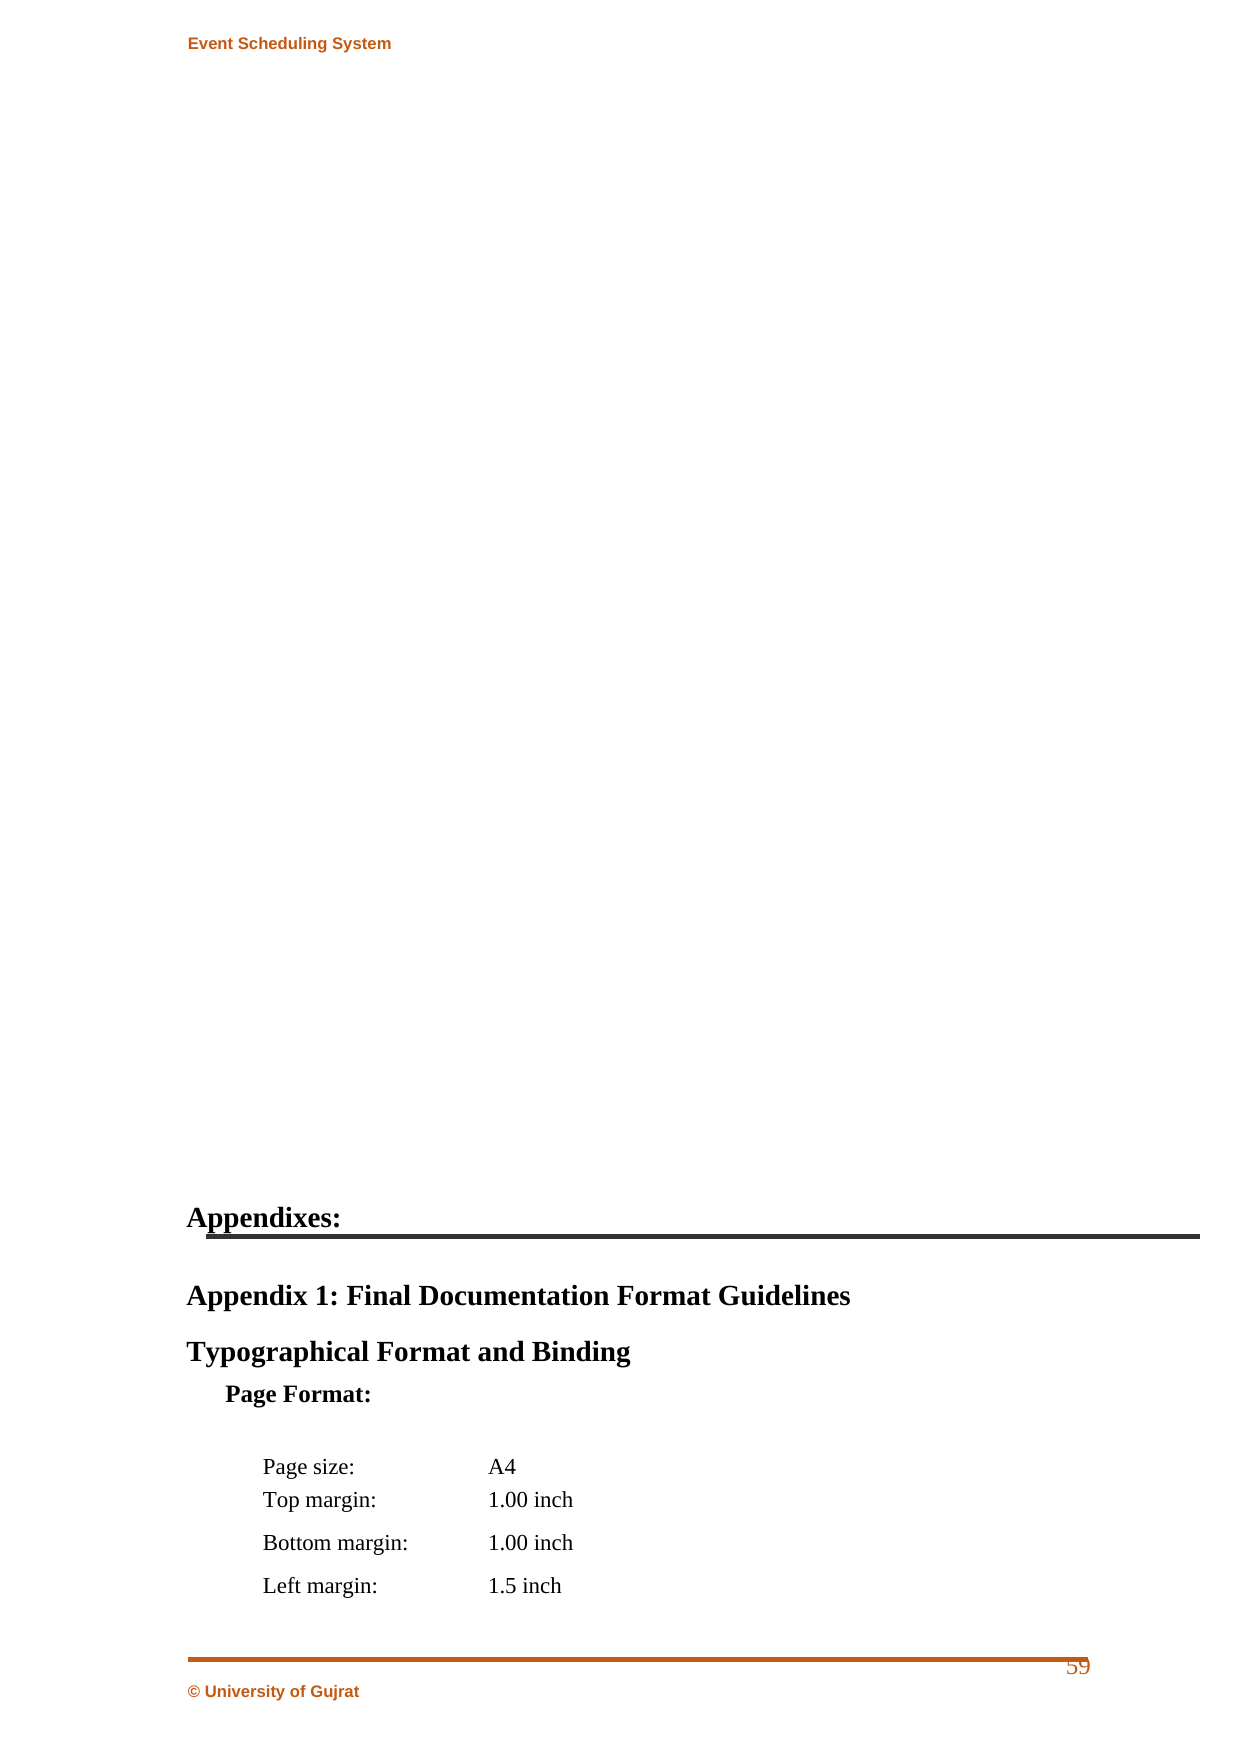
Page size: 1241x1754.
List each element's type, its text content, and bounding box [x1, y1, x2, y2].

text Appendix 1: Final Documentation Format Guidelines [186, 1278, 1111, 1311]
table_cell 1.5 inch [488, 1573, 1097, 1616]
text Page Format: [225, 1379, 1111, 1408]
text Typographical Format and Binding [186, 1334, 1111, 1367]
table_cell 1.00 inch [488, 1529, 1097, 1572]
table_cell Bottom margin: [263, 1529, 488, 1572]
table_cell Top margin: [263, 1486, 488, 1529]
text Appendixes: [186, 1200, 1111, 1234]
table_cell 1.00 inch [488, 1486, 1097, 1529]
table_header A4 [488, 1453, 1097, 1486]
table_header Page size: [263, 1453, 488, 1486]
table_cell Left margin: [263, 1573, 488, 1616]
